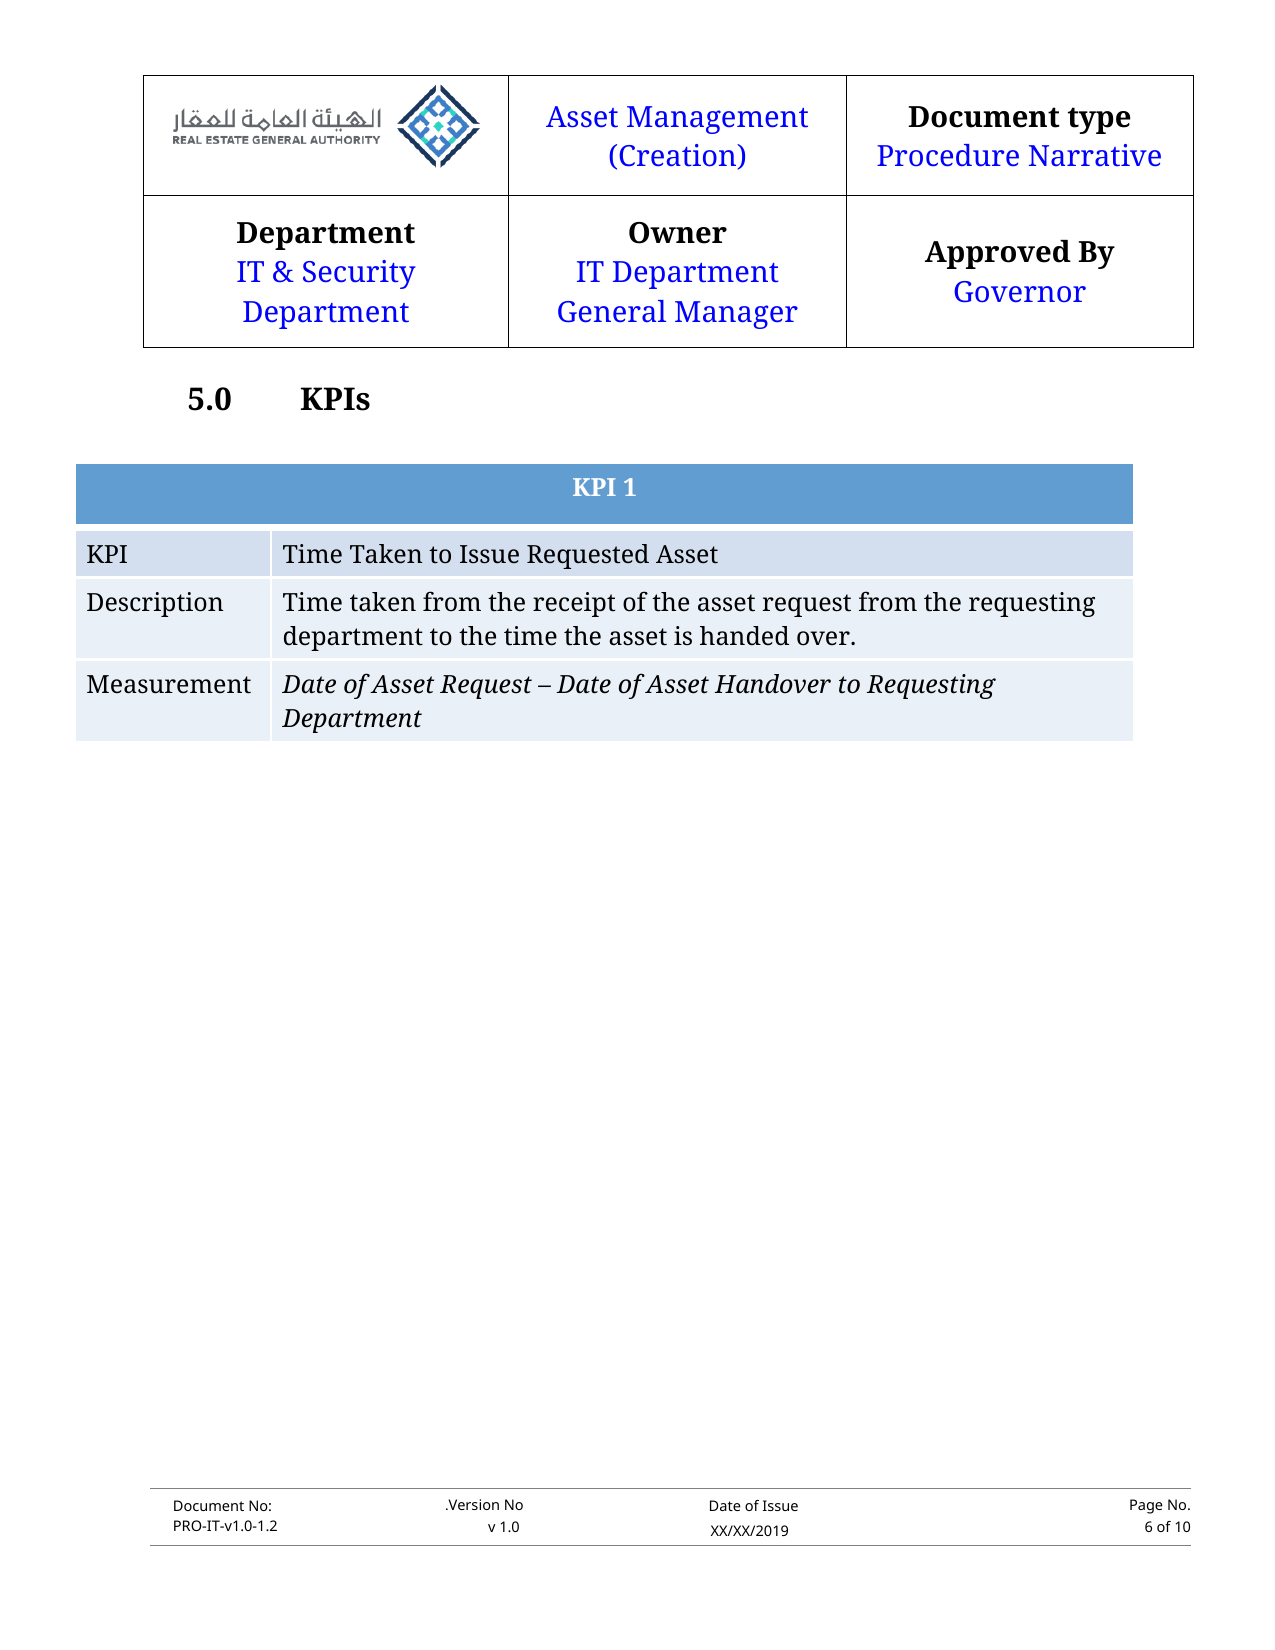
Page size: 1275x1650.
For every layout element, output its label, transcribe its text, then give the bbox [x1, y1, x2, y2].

table_header KPI 1 [76, 464, 1133, 524]
table_cell Description [76, 579, 270, 658]
table_cell Time Taken to Issue Requested Asset [272, 531, 1133, 576]
table_cell Time taken from the receipt of the asset request from the requesting department to the time the asset is handed over. [272, 579, 1133, 658]
list KPIs [187, 377, 1076, 419]
table_cell Date of Asset Request – Date of Asset Handover to Requesting Department [272, 661, 1133, 741]
table_cell KPI [76, 531, 270, 576]
picture [166, 79, 487, 171]
table_cell Measurement [76, 661, 270, 741]
